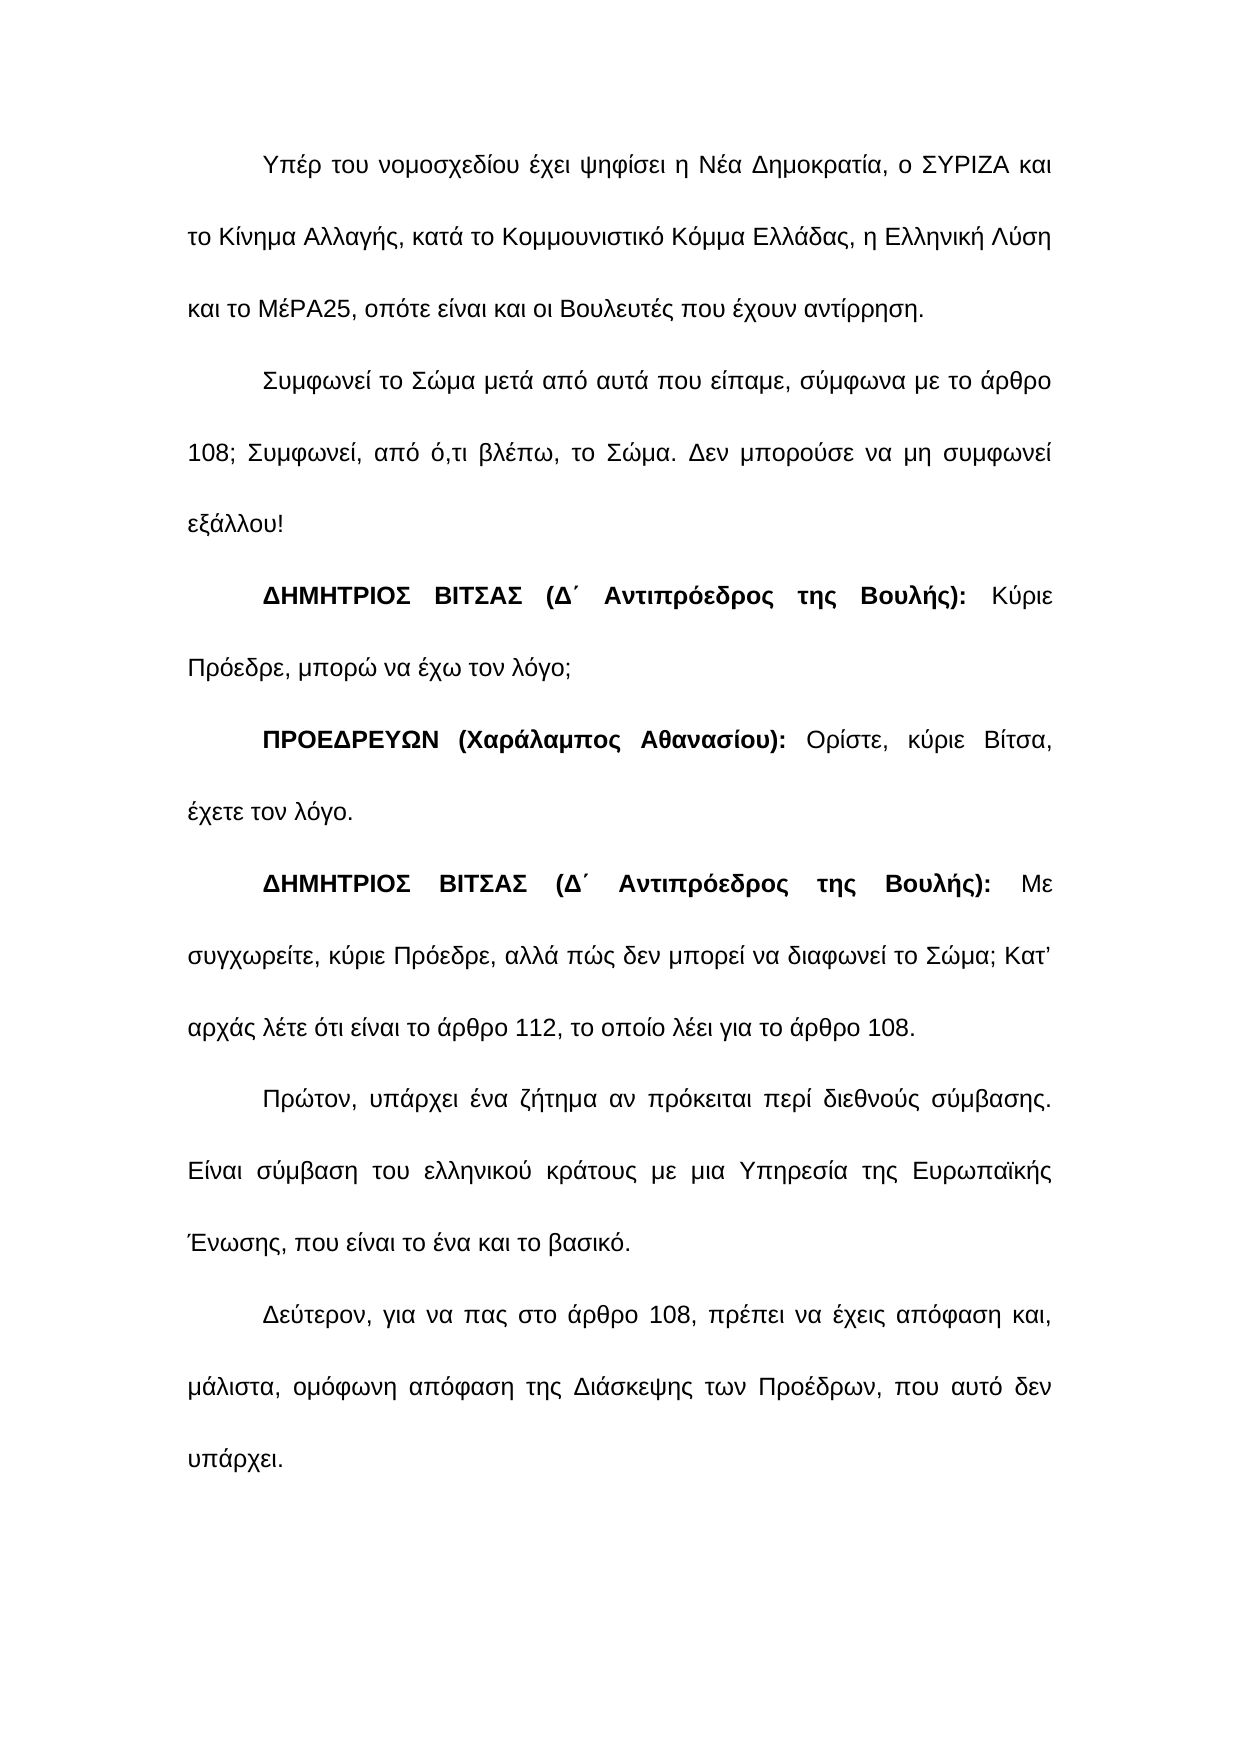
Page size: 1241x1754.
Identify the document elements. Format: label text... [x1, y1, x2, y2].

text Υπέρ του νομοσχεδίου έχει ψηφίσει η Νέα Δημοκρατία, ο ΣΥΡΙΖΑ και το Κίνημα Αλλαγής, κατά το Κομμουνιστικό Κόμμα Ελλάδας, η Ελληνική Λύση και το ΜέΡΑ25, οπότε είναι και οι Βουλευτές που έχουν αντίρρηση. [187, 150, 1053, 322]
text Δεύτερον, για να πας στο άρθρο 108, πρέπει να έχεις απόφαση και, μάλιστα, ομόφωνη απόφαση της Διάσκεψης των Προέδρων, που αυτό δεν υπάρχει. [187, 1300, 1053, 1472]
text Πρώτον, υπάρχει ένα ζήτημα αν πρόκειται περί διεθνούς σύμβασης. Είναι σύμβαση του ελληνικού κράτους με μια Υπηρεσία της Ευρωπαϊκής Ένωσης, που είναι το ένα και το βασικό. [187, 1084, 1053, 1257]
text ΔΗΜΗΤΡΙΟΣ ΒΙΤΣΑΣ (Δ΄ Αντιπρόεδρος της Βουλής): Κύριε Πρόεδρε, μπορώ να έχω τον λόγο; [187, 581, 1053, 682]
text Συμφωνεί το Σώμα μετά από αυτά που είπαμε, σύμφωνα με το άρθρο 108; Συμφωνεί, από ό,τι βλέπω, το Σώμα. Δεν μπορούσε να μη συμφωνεί εξάλλου! [187, 366, 1053, 538]
text ΠΡΟΕΔΡΕΥΩΝ (Χαράλαμπος Αθανασίου): Ορίστε, κύριε Βίτσα, έχετε τον λόγο. [187, 725, 1053, 826]
text ΔΗΜΗΤΡΙΟΣ ΒΙΤΣΑΣ (Δ΄ Αντιπρόεδρος της Βουλής): Με συγχωρείτε, κύριε Πρόεδρε, αλλά πώς δεν μπορεί να διαφωνεί το Σώμα; Κατ’ αρχάς λέτε ότι είναι το άρθρο 112, το οποίο λέει για το άρθρο 108. [187, 869, 1053, 1041]
